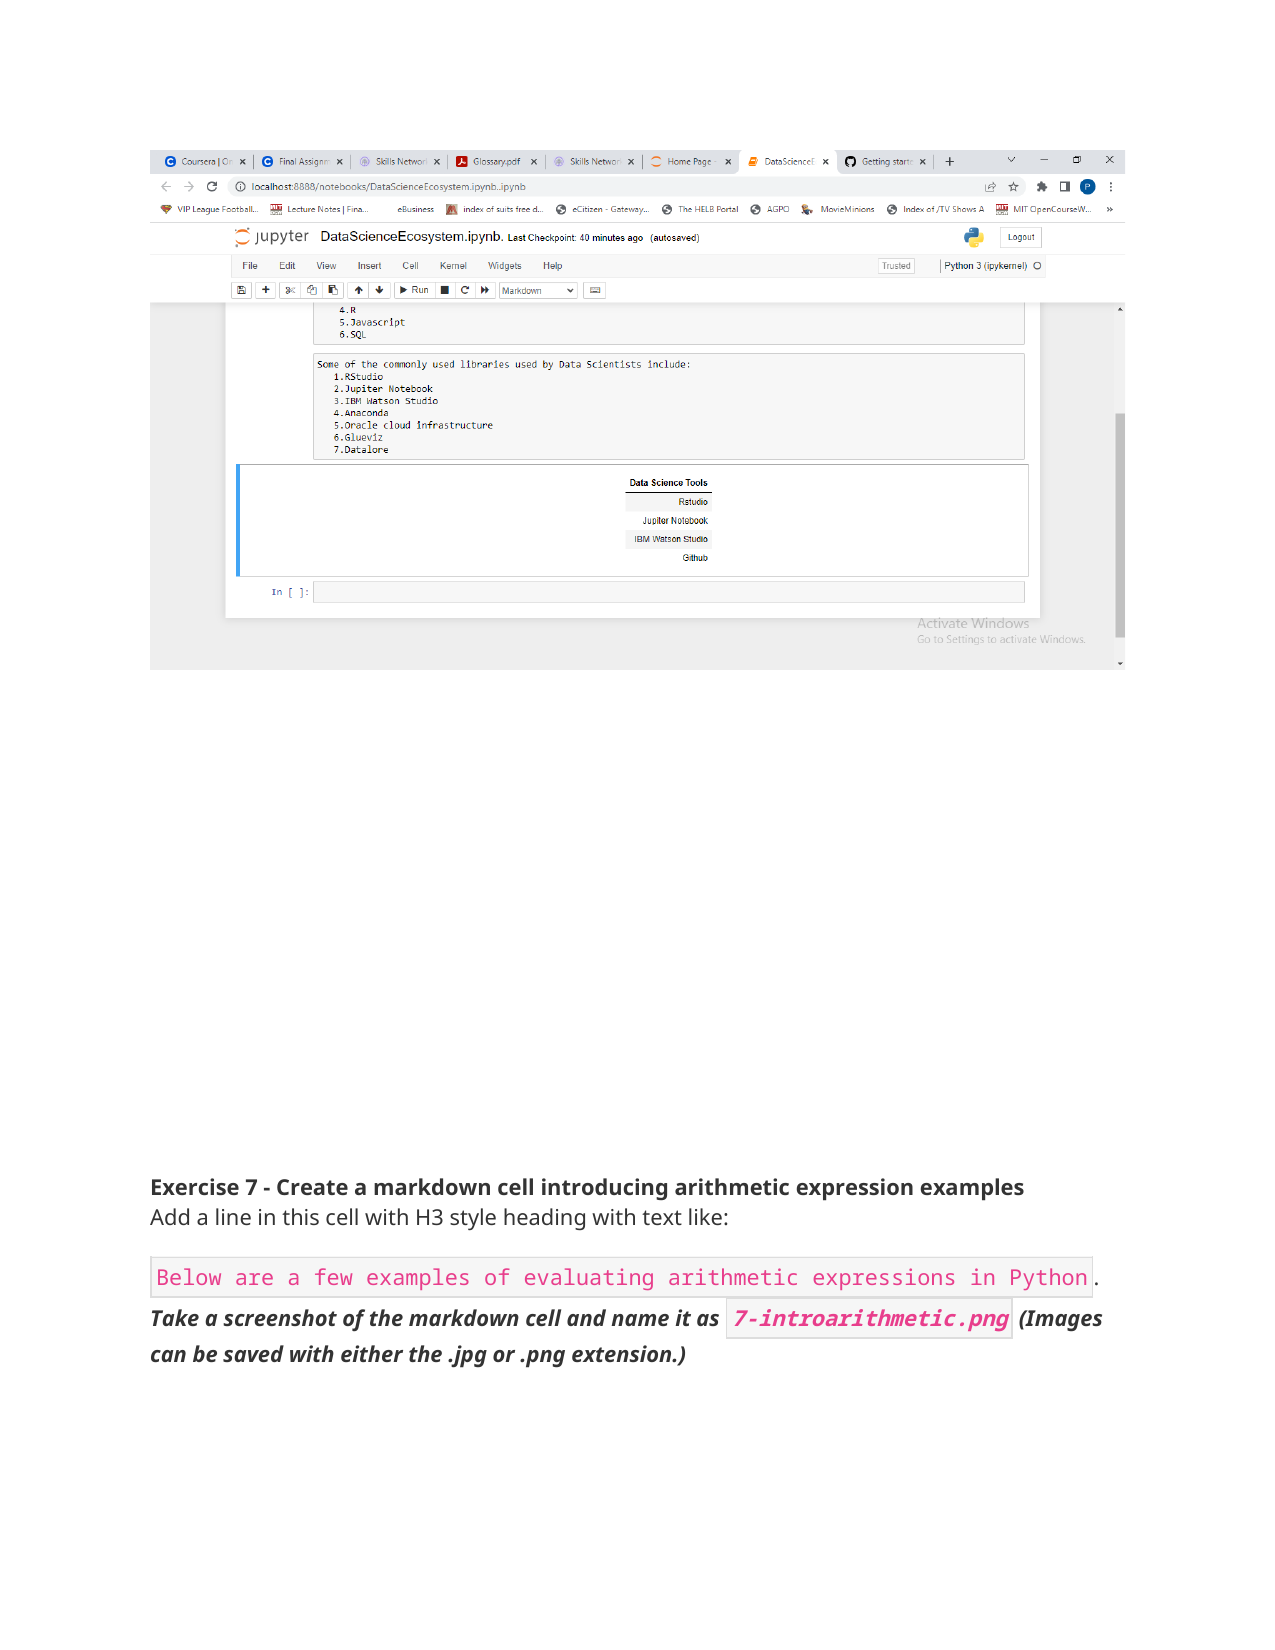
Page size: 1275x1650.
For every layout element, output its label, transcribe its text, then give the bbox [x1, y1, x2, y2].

text Exercise 7 - Create a markdown cell introducing arithmetic expression examples [150, 1172, 1125, 1202]
text Add a line in this cell with H3 style heading with text like: [150, 1202, 1125, 1231]
picture [150, 150, 1125, 670]
text Below are a few examples of evaluating arithmetic expressions in Python. Take a screenshot of the markdown cell and name it as 7-introarithmetic.png (Images can be saved with either the .jpg or .png extension.) [150, 1256, 1125, 1369]
